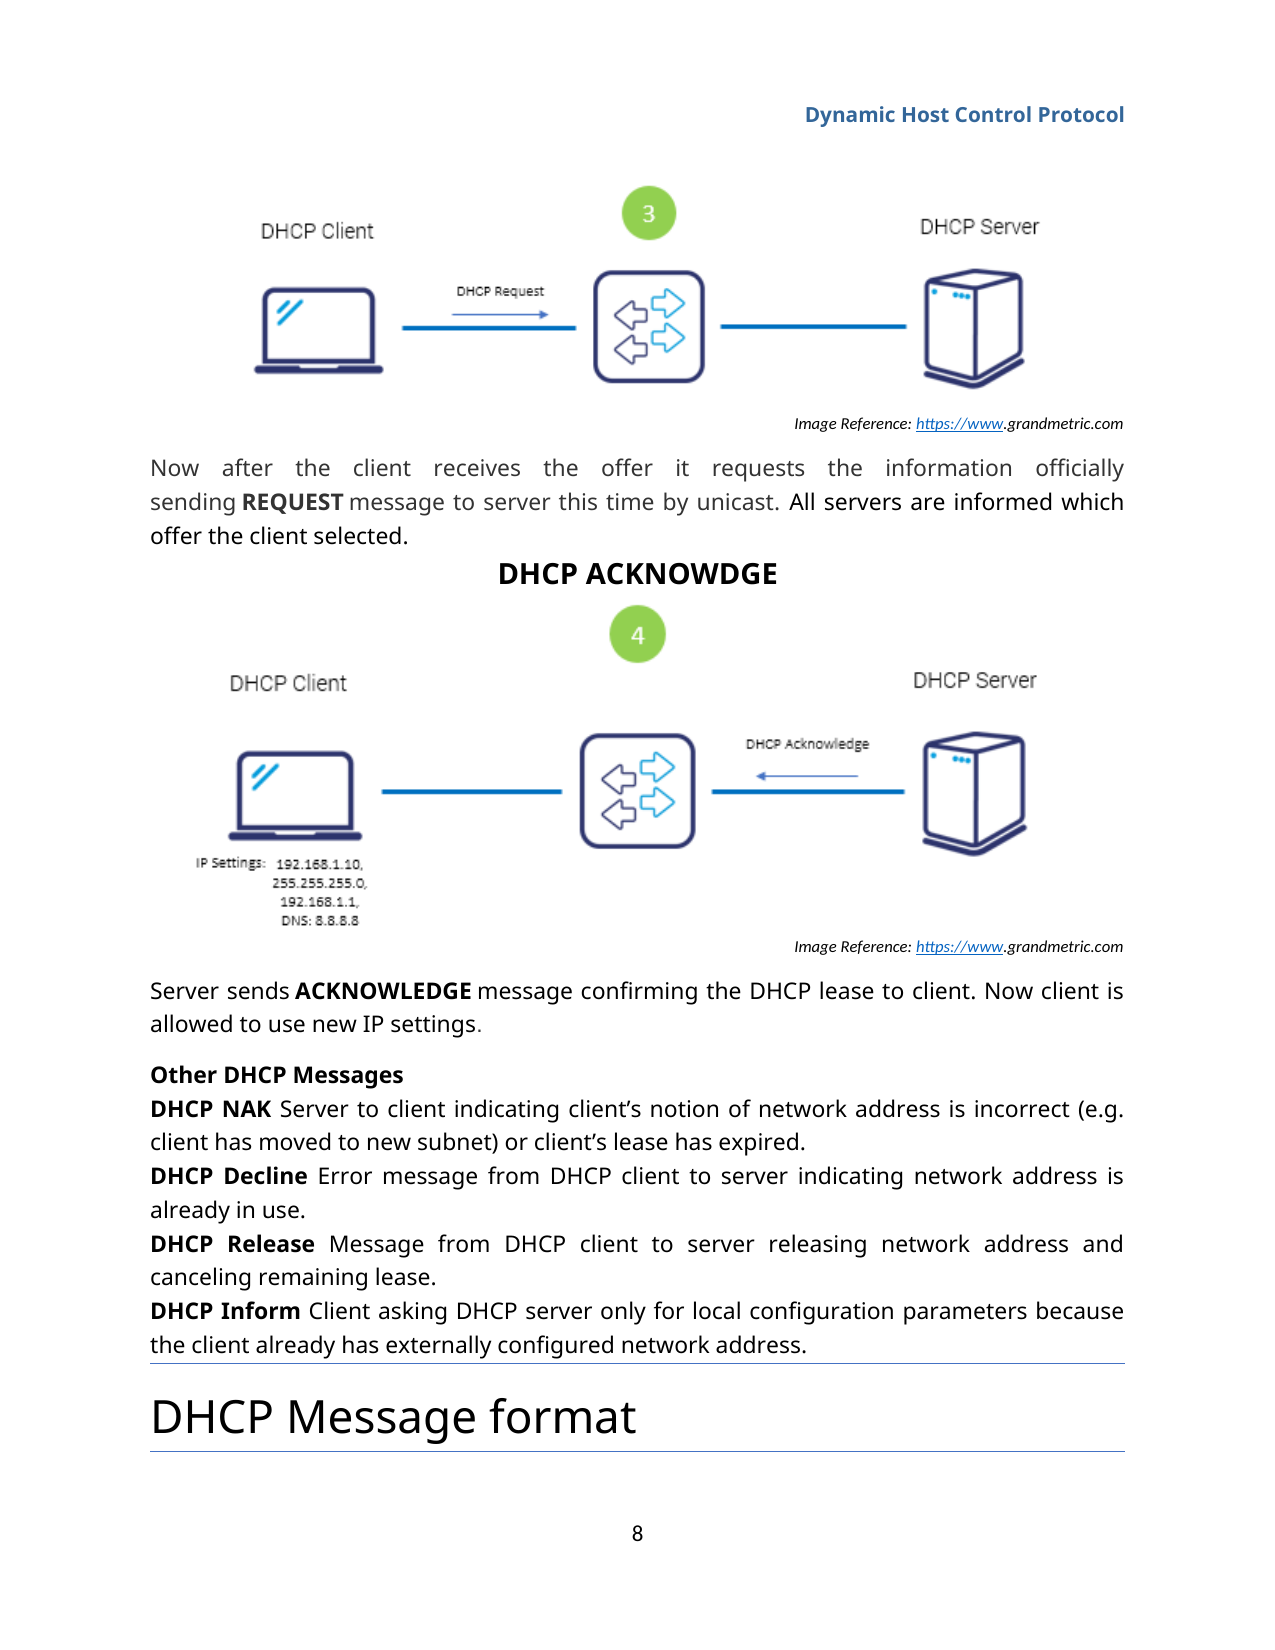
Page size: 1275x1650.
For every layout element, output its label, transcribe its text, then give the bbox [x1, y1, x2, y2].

picture [150, 156, 1197, 412]
text DHCP Decline Error message from DHCP client to server indicating network address is already in use. [150, 1160, 1125, 1225]
picture [150, 596, 1125, 935]
text DHCP Inform Client asking DHCP server only for local configuration parameters because the client already has externally configured network address. [150, 1295, 1125, 1360]
text Image Reference: https://www.grandmetric.com [150, 412, 1125, 434]
text Other DHCP Messages [150, 1059, 1125, 1090]
text Image Reference: https://www.grandmetric.com [150, 935, 1125, 956]
text DHCP NAK Server to client indicating client’s notion of network address is incorrect (e.g. client has moved to new subnet) or client’s lease has expired. [150, 1093, 1125, 1158]
text Now after the client receives the offer it requests the information officially sending REQUEST message to server this time by unicast. All servers are informed which offer the client selected. [150, 483, 1125, 551]
text DHCP Message format [150, 1364, 1125, 1451]
text Server sends ACKNOWLEDGE message confirming the DHCP lease to client. Now client is allowed to use new IP settings. [150, 1005, 1125, 1040]
text DHCP Release Message from DHCP client to server releasing network address and canceling remaining lease. [150, 1228, 1125, 1293]
text DHCP ACKNOWDGE [150, 553, 1125, 593]
